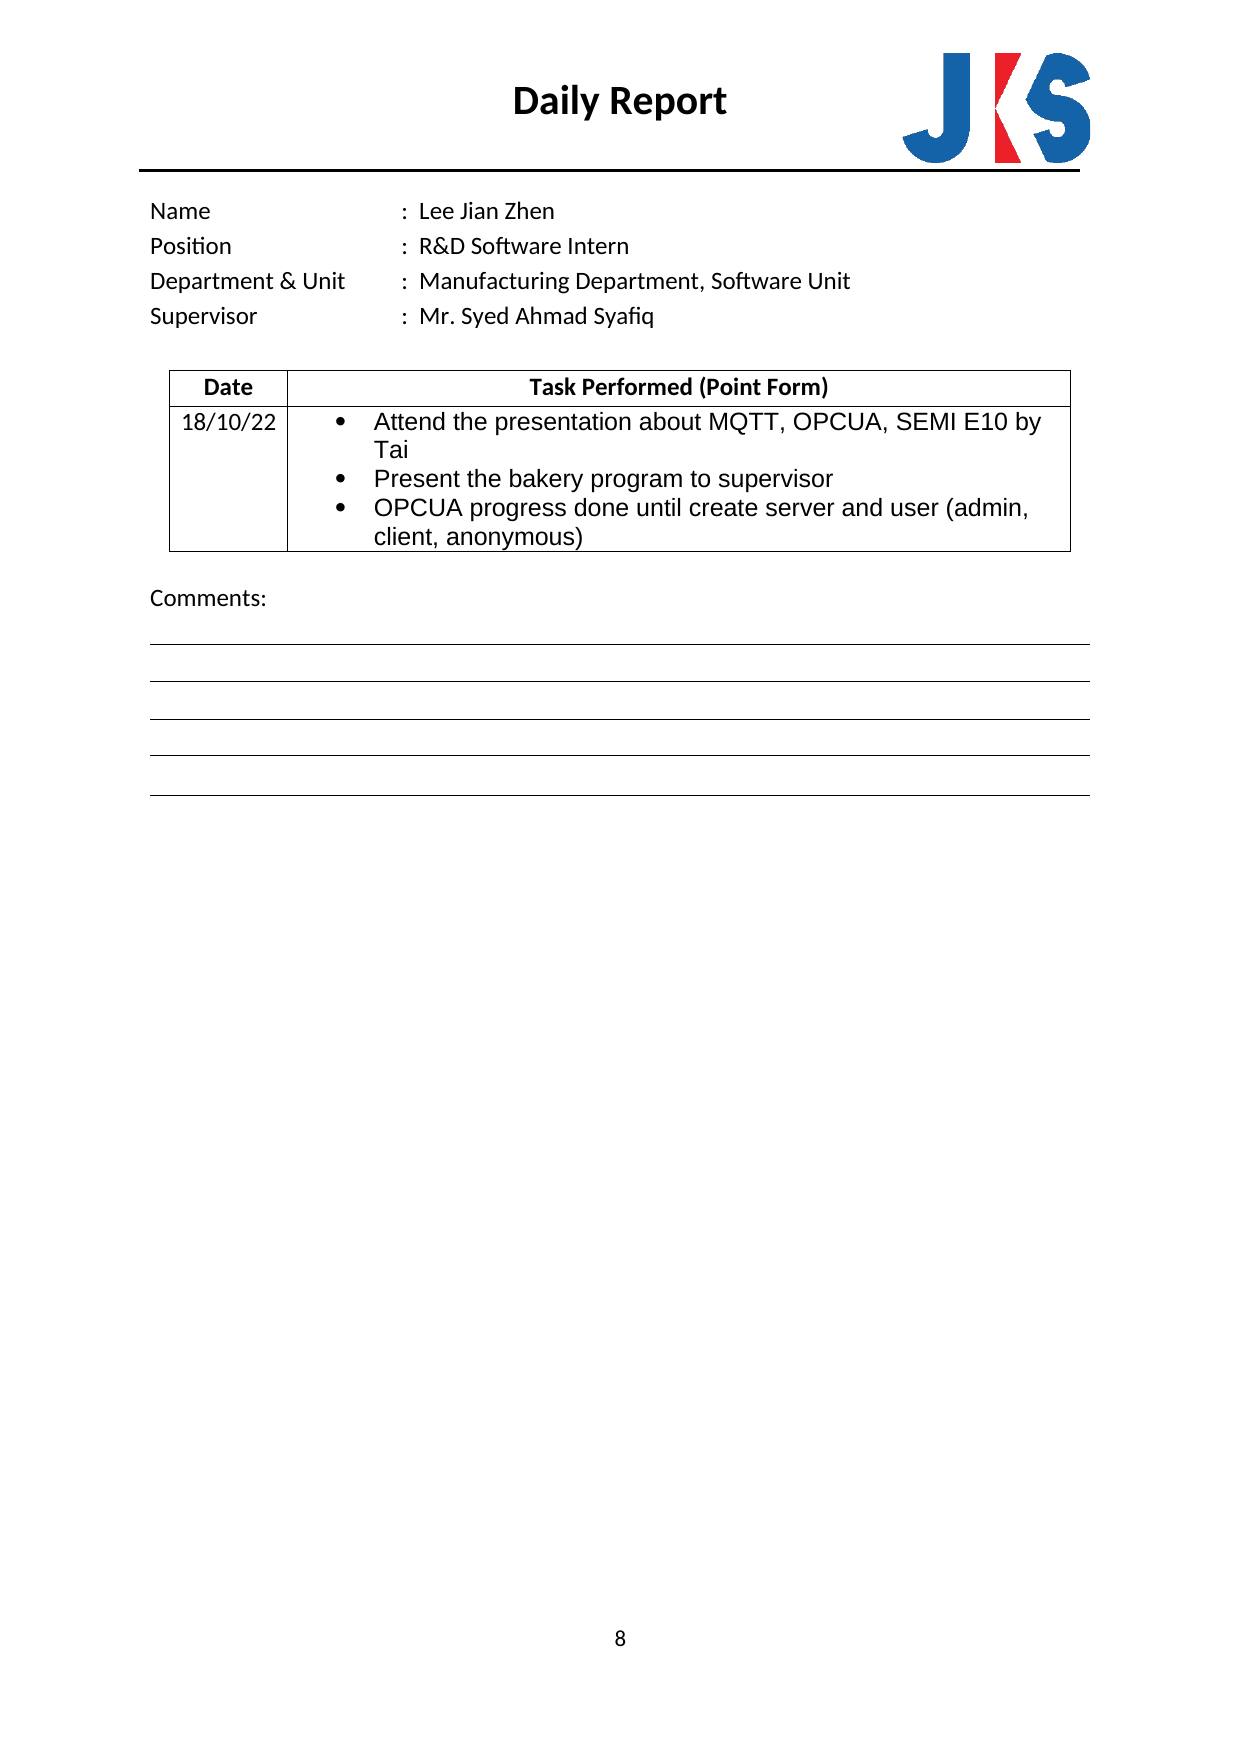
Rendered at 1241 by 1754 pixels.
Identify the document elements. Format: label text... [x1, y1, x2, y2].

text Comments: [150, 582, 1090, 613]
text Name : Lee Jian Zhen [150, 195, 1090, 226]
picture [902, 53, 1091, 163]
table_header Task Performed (Point Form) [288, 371, 1070, 406]
text Supervisor : Mr. Syed Ahmad Syafiq [150, 300, 1090, 331]
text Position : R&D Software Intern [150, 230, 1090, 261]
text Department & Unit : Manufacturing Department, Software Unit [150, 265, 1090, 296]
table_cell 18/10/22 [170, 407, 287, 551]
table_header Date [170, 371, 287, 406]
table_cell Attend the presentation about MQTT, OPCUA, SEMI E10 by Tai Present the bakery program to supervisor OPCUA progress done until create server and user (admin, client, anonymous) [288, 407, 1070, 551]
